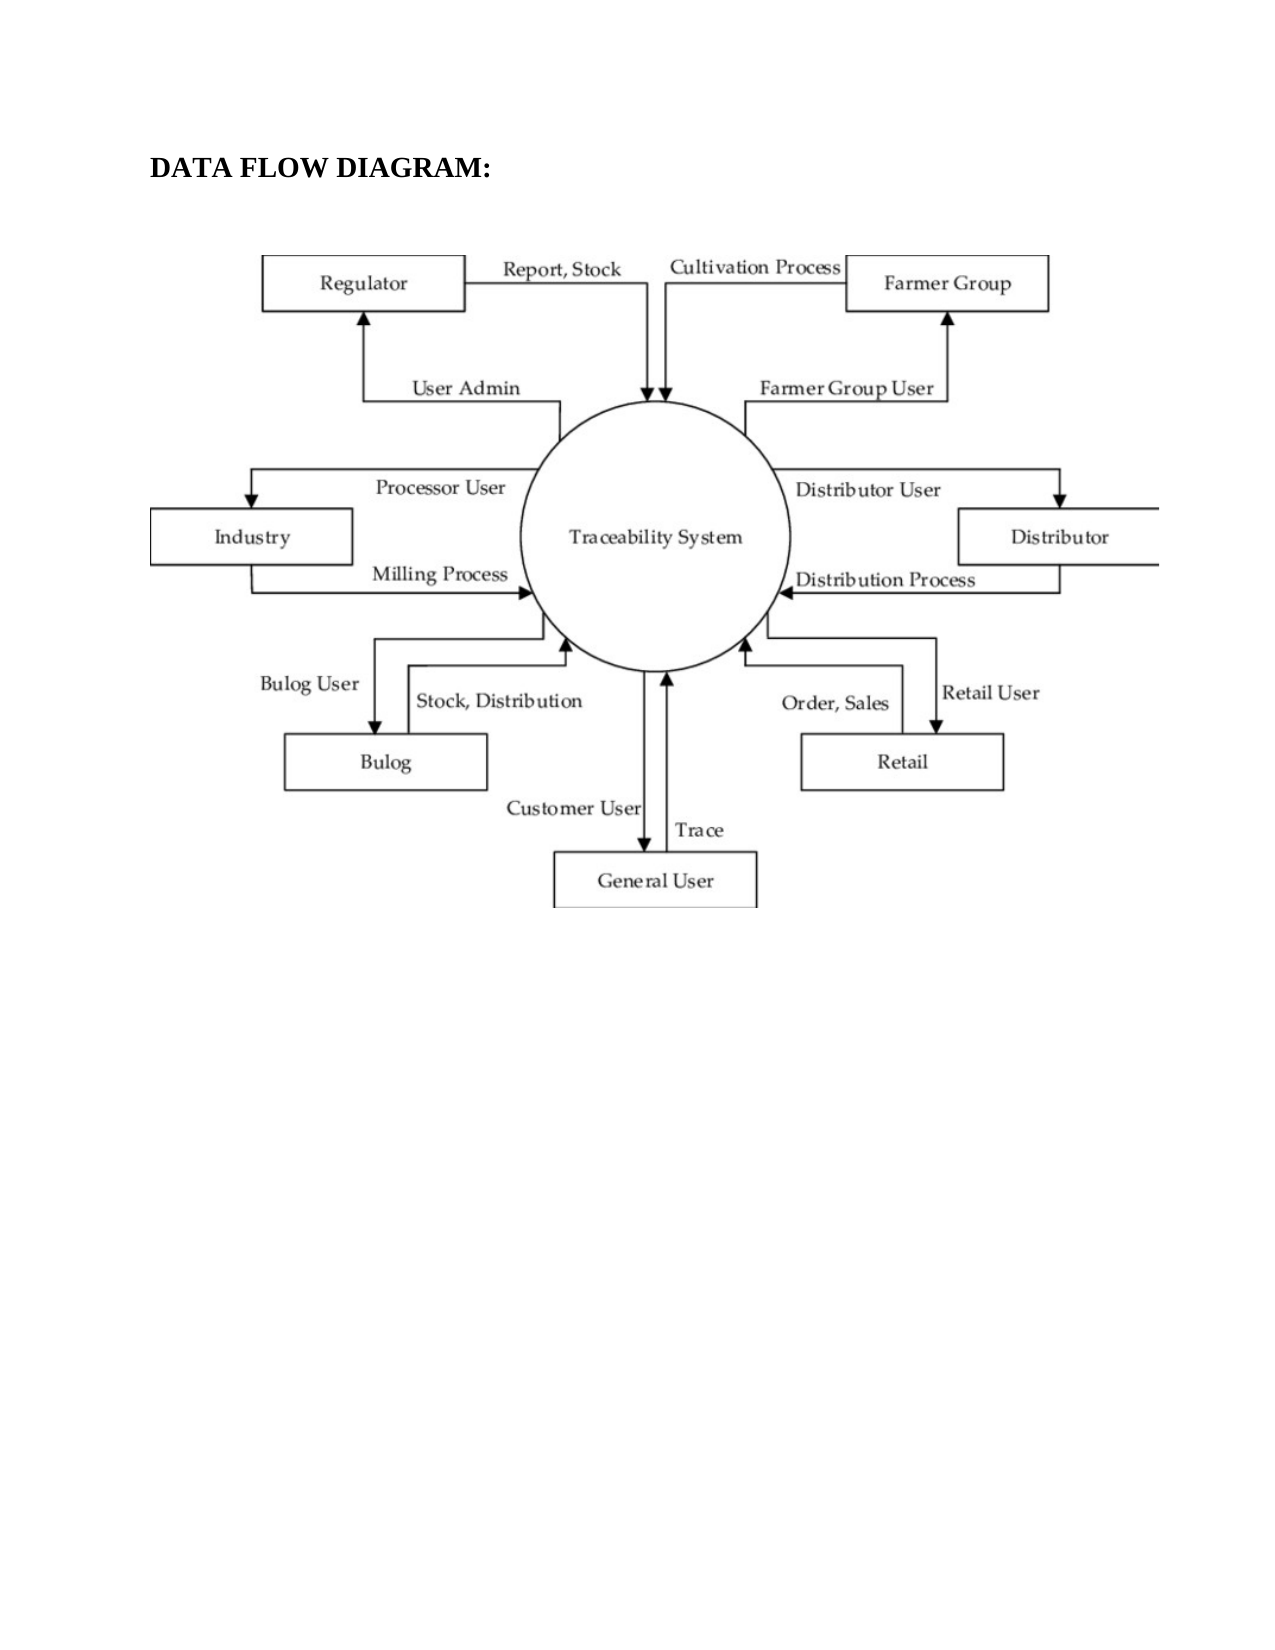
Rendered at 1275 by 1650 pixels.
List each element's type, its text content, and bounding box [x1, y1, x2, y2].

picture [150, 255, 1160, 908]
text DATA FLOW DIAGRAM: [150, 150, 1125, 183]
